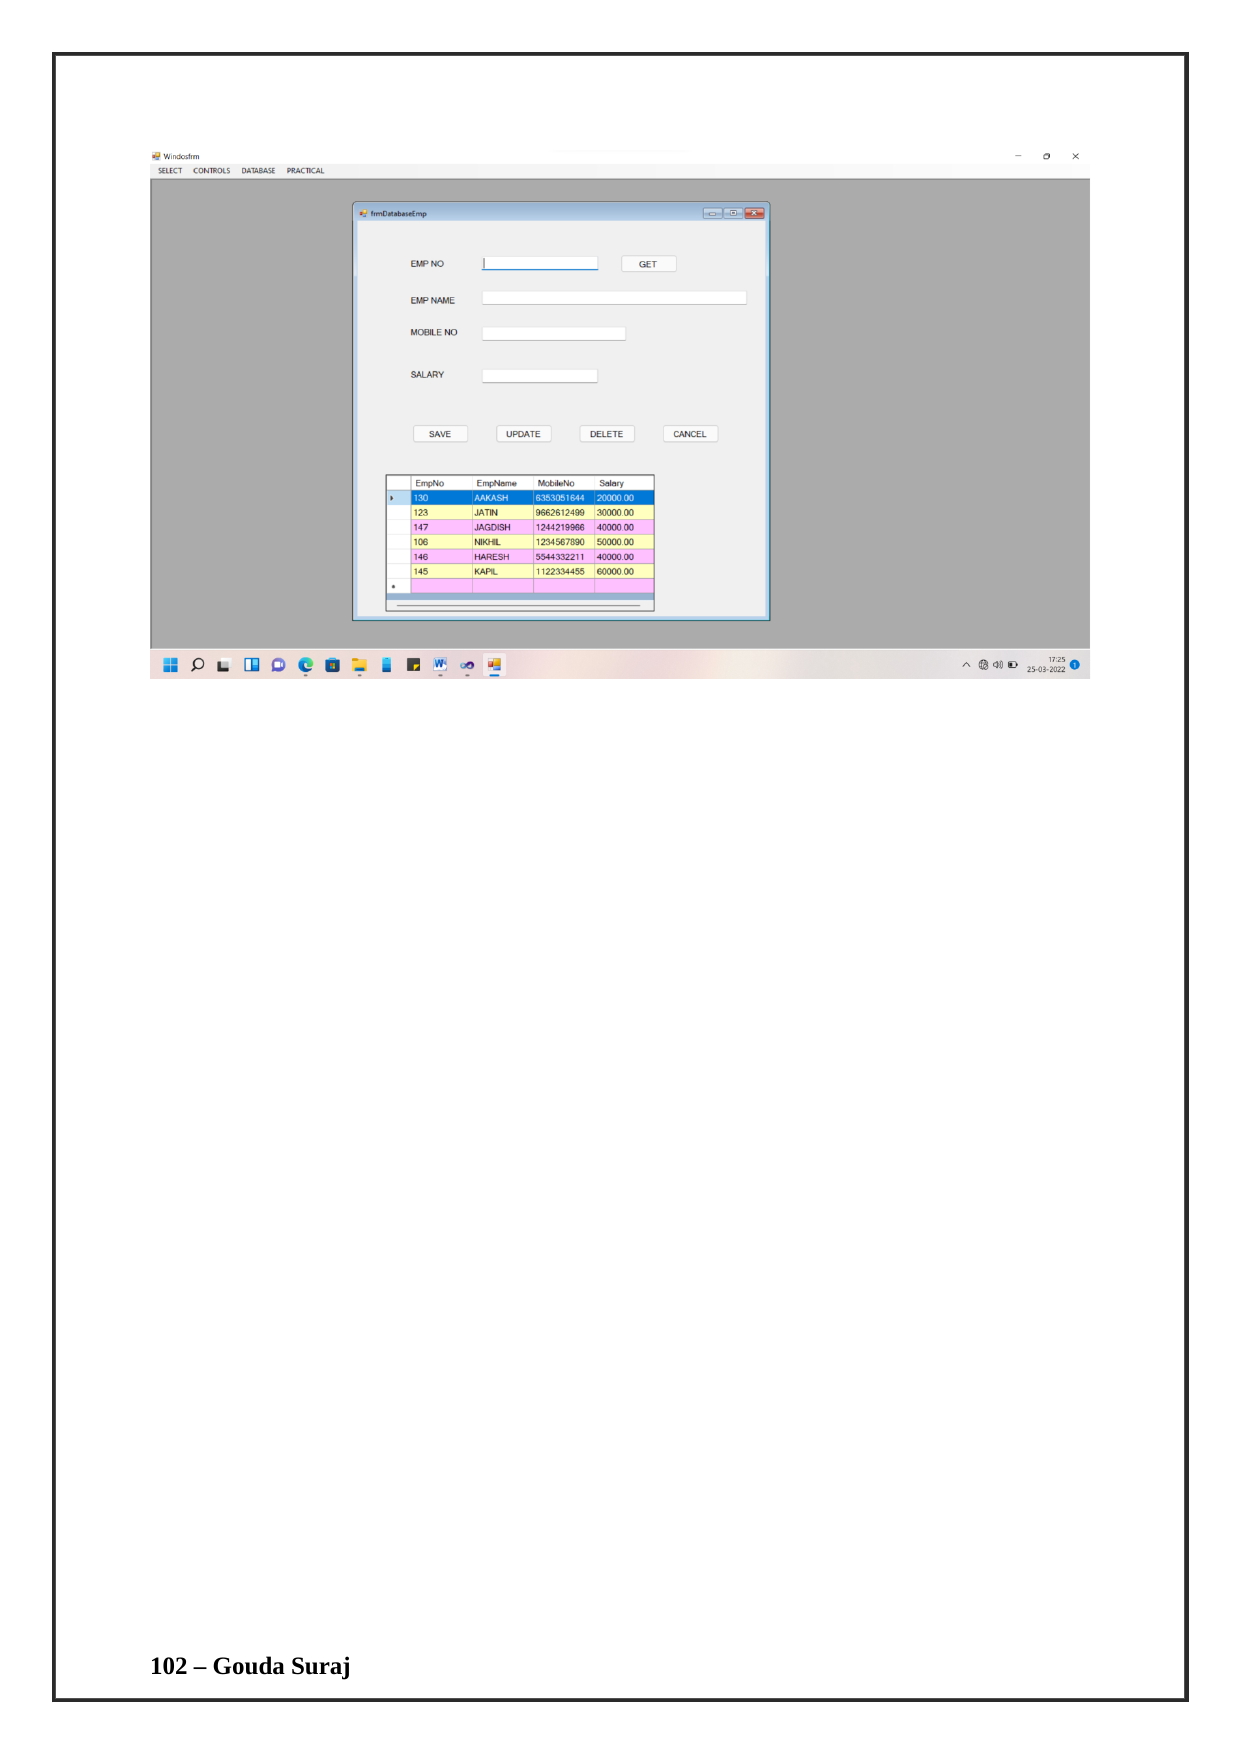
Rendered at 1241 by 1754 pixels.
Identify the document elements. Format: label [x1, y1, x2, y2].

picture [150, 150, 1091, 679]
